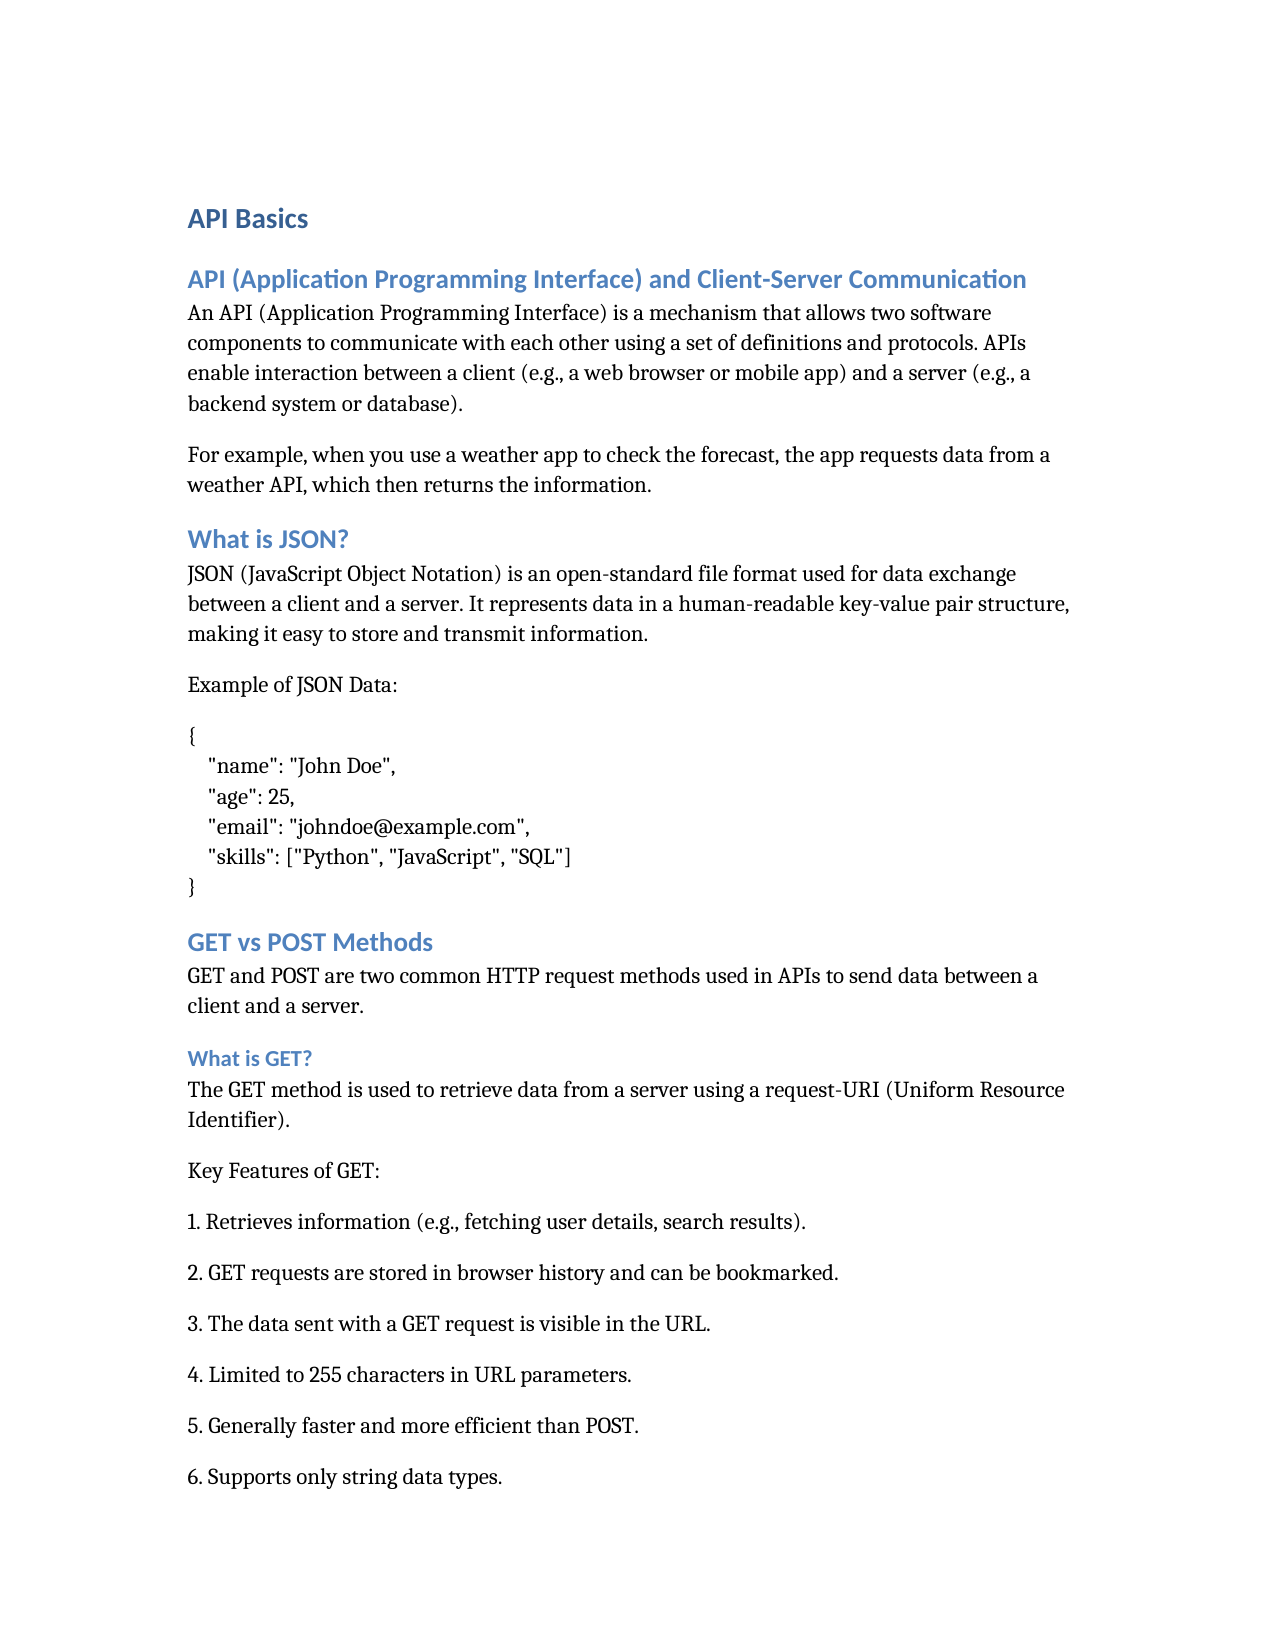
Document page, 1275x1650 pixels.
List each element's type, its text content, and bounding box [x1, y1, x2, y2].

text An API (Application Programming Interface) is a mechanism that allows two software components to communicate with each other using a set of definitions and protocols. APIs enable interaction between a client (e.g., a web browser or mobile app) and a server (e.g., a backend system or database). [187, 300, 1087, 417]
text Example of JSON Data: [187, 672, 1087, 698]
text For example, when you use a weather app to check the forecast, the app requests data from a weather API, which then returns the information. [187, 441, 1087, 498]
subtitle GET vs POST Methods [187, 925, 1087, 958]
text Key Features of GET: [187, 1158, 1087, 1184]
text 6. Supports only string data types. [187, 1464, 1087, 1490]
text 1. Retrieves information (e.g., fetching user details, search results). [187, 1209, 1087, 1235]
subtitle What is JSON? [187, 523, 1087, 556]
subtitle API Basics [187, 200, 1087, 236]
subtitle What is GET? [187, 1044, 1087, 1072]
text 2. GET requests are stored in browser history and can be bookmarked. [187, 1260, 1087, 1286]
text 4. Limited to 255 characters in URL parameters. [187, 1362, 1087, 1388]
text 5. Generally faster and more efficient than POST. [187, 1413, 1087, 1439]
text { "name": "John Doe", "age": 25, "email": "johndoe@example.com", "skills": ["Python", "JavaScript", "SQL"] } [187, 723, 1087, 900]
subtitle API (Application Programming Interface) and Client-Server Communication [187, 262, 1087, 295]
text The GET method is used to retrieve data from a server using a request-URI (Uniform Resource Identifier). [187, 1076, 1087, 1133]
text GET and POST are two common HTTP request methods used in APIs to send data between a client and a server. [187, 963, 1087, 1019]
text JSON (JavaScript Object Notation) is an open-standard file format used for data exchange between a client and a server. It represents data in a human-readable key-value pair structure, making it easy to store and transmit information. [187, 561, 1087, 647]
text 3. The data sent with a GET request is visible in the URL. [187, 1311, 1087, 1337]
